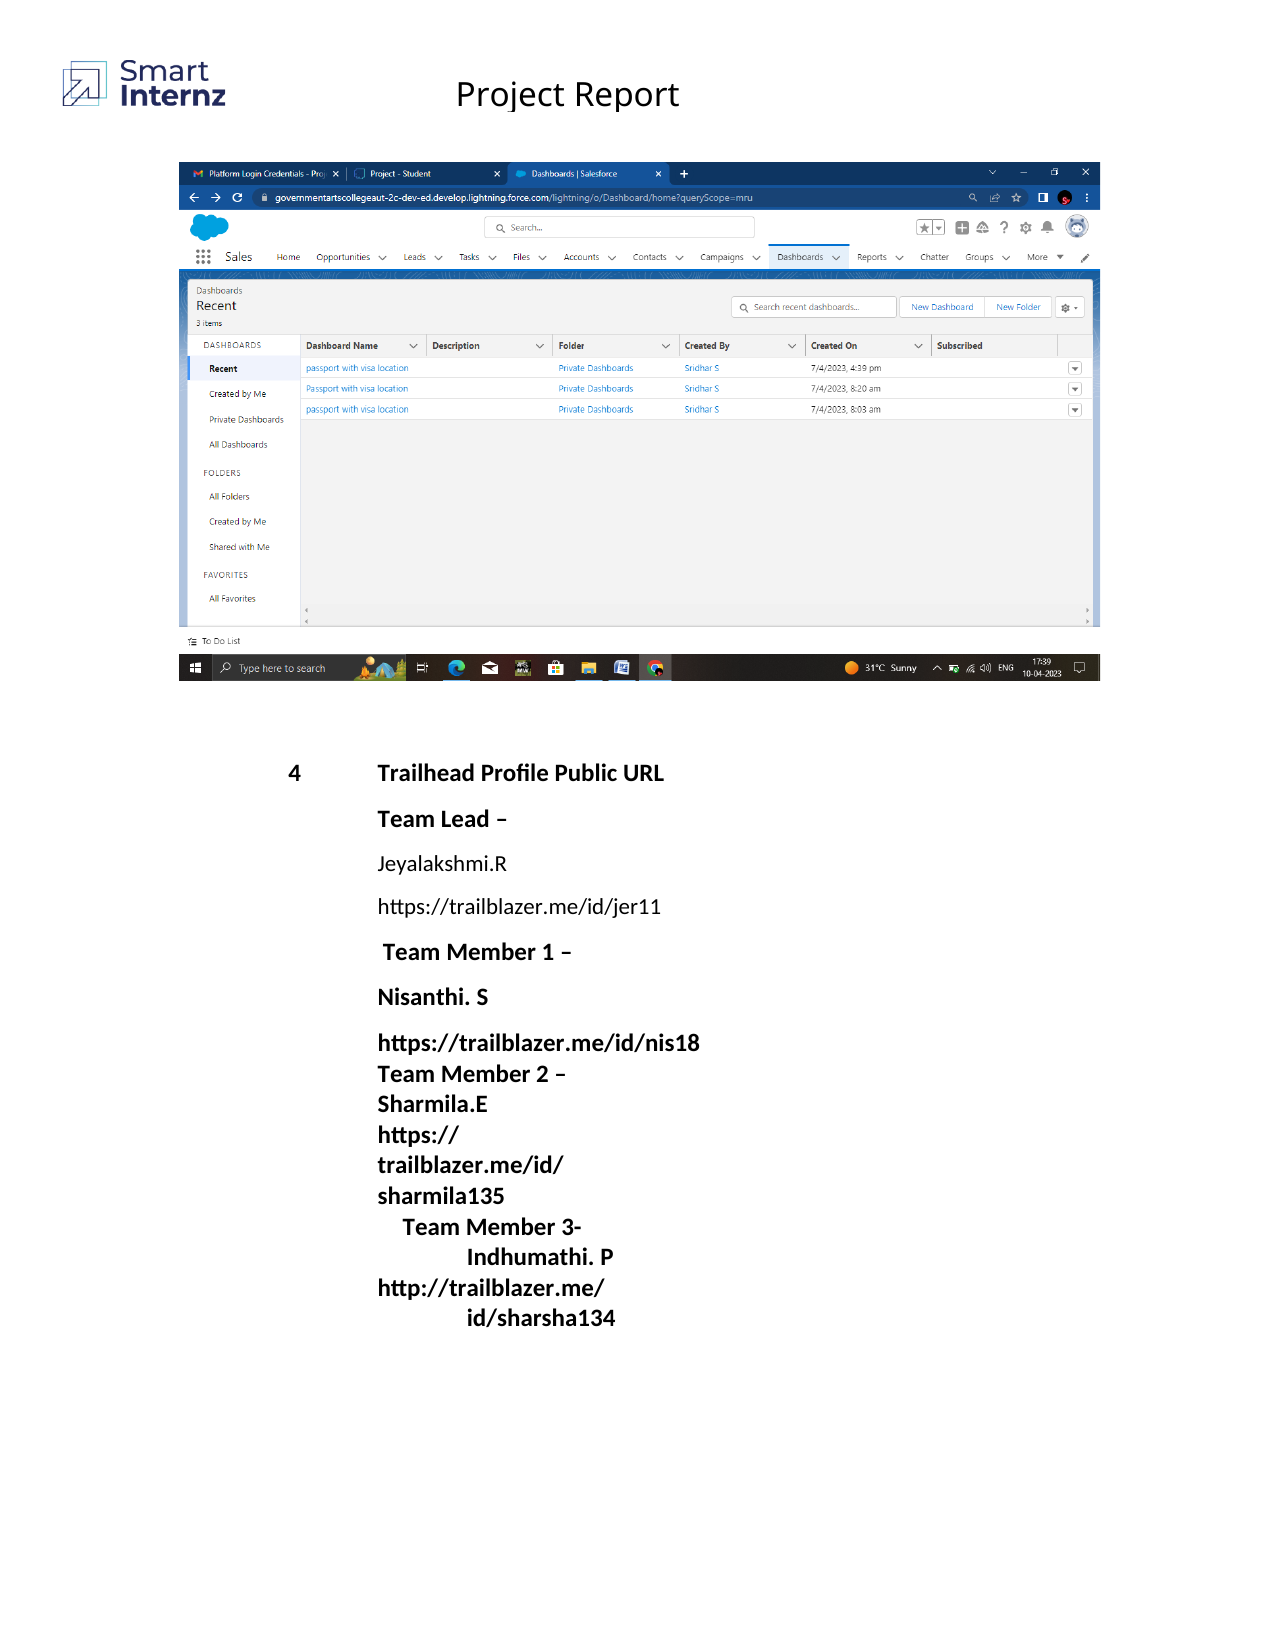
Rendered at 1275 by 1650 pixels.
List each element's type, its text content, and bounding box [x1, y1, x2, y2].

text Nisanthi. S [377, 982, 871, 1012]
text https://trailblazer.me/id/nis18 [377, 1027, 871, 1058]
text Team Member 1 – [377, 936, 871, 966]
subtitle Trailhead Profile Public URL [288, 757, 1100, 787]
picture [62, 60, 226, 106]
subtitle http://trailblazer.me/id/sharsha134 [377, 1272, 618, 1333]
text Team Lead – [377, 803, 871, 833]
text https://trailblazer.me/id/jer11 [377, 892, 871, 920]
subtitle https://trailblazer.me/id/sharmila135 [377, 1119, 618, 1211]
subtitle Team Member 2 – [377, 1058, 618, 1088]
picture [179, 162, 1100, 681]
text Jeyalakshmi.R [377, 849, 871, 877]
subtitle Sharmila.E [377, 1088, 618, 1119]
subtitle Team Member 3- Indhumathi. P [377, 1211, 618, 1272]
